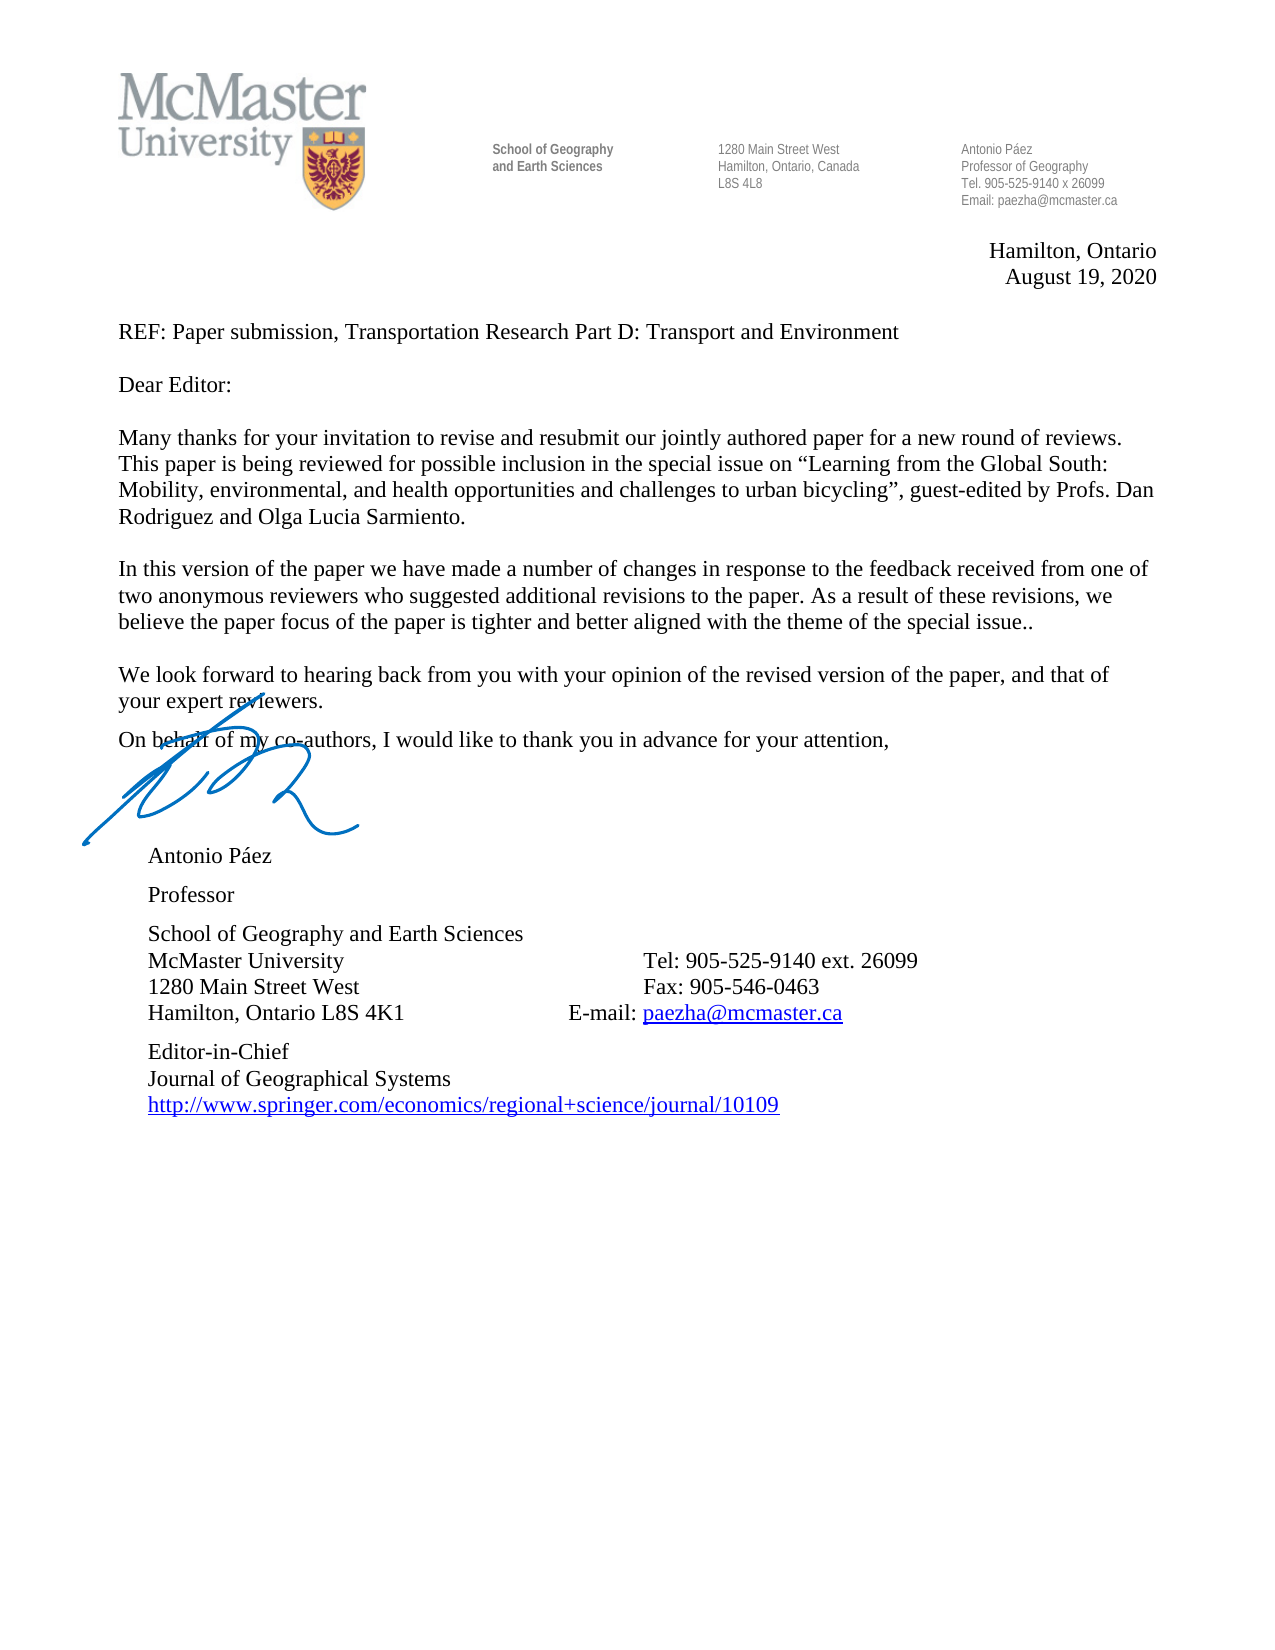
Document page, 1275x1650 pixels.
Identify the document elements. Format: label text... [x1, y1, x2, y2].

text August 19, 2020 [118, 263, 1157, 289]
text Hamilton, Ontario [118, 237, 1157, 263]
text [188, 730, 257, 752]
text Editor-in-Chief [118, 1038, 1157, 1064]
text Antonio Páez [118, 843, 1157, 869]
text McMaster University Tel: 905-525-9140 ext. 26099 [118, 947, 1157, 973]
text Professor [118, 881, 1157, 908]
text On behalf of my co-authors, I would like to thank you in advance for your attention, [249, 726, 1157, 752]
text REF: Paper submission, Transportation Research Part D: Transport and Environment [118, 318, 1157, 344]
text Journal of Geographical Systems [118, 1064, 1157, 1091]
text Hamilton, Ontario L8S 4K1 E-mail: paezha@mcmaster.ca [118, 999, 1157, 1026]
text http://www.springer.com/economics/regional+science/journal/10109 [118, 1091, 1157, 1117]
text We look forward to hearing back from you with your opinion of the revised version of the paper, and that of your expert reviewers. [118, 661, 1157, 713]
text In this version of the paper we have made a number of changes in response to the feedback received from one of two anonymous reviewers who suggested additional revisions to the paper. As a result of these revisions, we believe the paper focus of the paper is tighter and better aligned with the theme of the special issue.. [118, 555, 1157, 634]
text Dear Editor: [118, 371, 1157, 397]
picture [118, 73, 367, 212]
text Many thanks for your invitation to revise and resubmit our jointly authored paper for a new round of reviews. This paper is being reviewed for possible inclusion in the special issue on “Learning from the Global South: Mobility, environmental, and health opportunities and challenges to urban bicycling”, guest-edited by Profs. Dan Rodriguez and Olga Lucia Sarmiento. [118, 424, 1157, 529]
text 1280 Main Street West Fax: 905-546-0463 [118, 973, 1157, 999]
text School of Geography and Earth Sciences [118, 920, 1157, 947]
